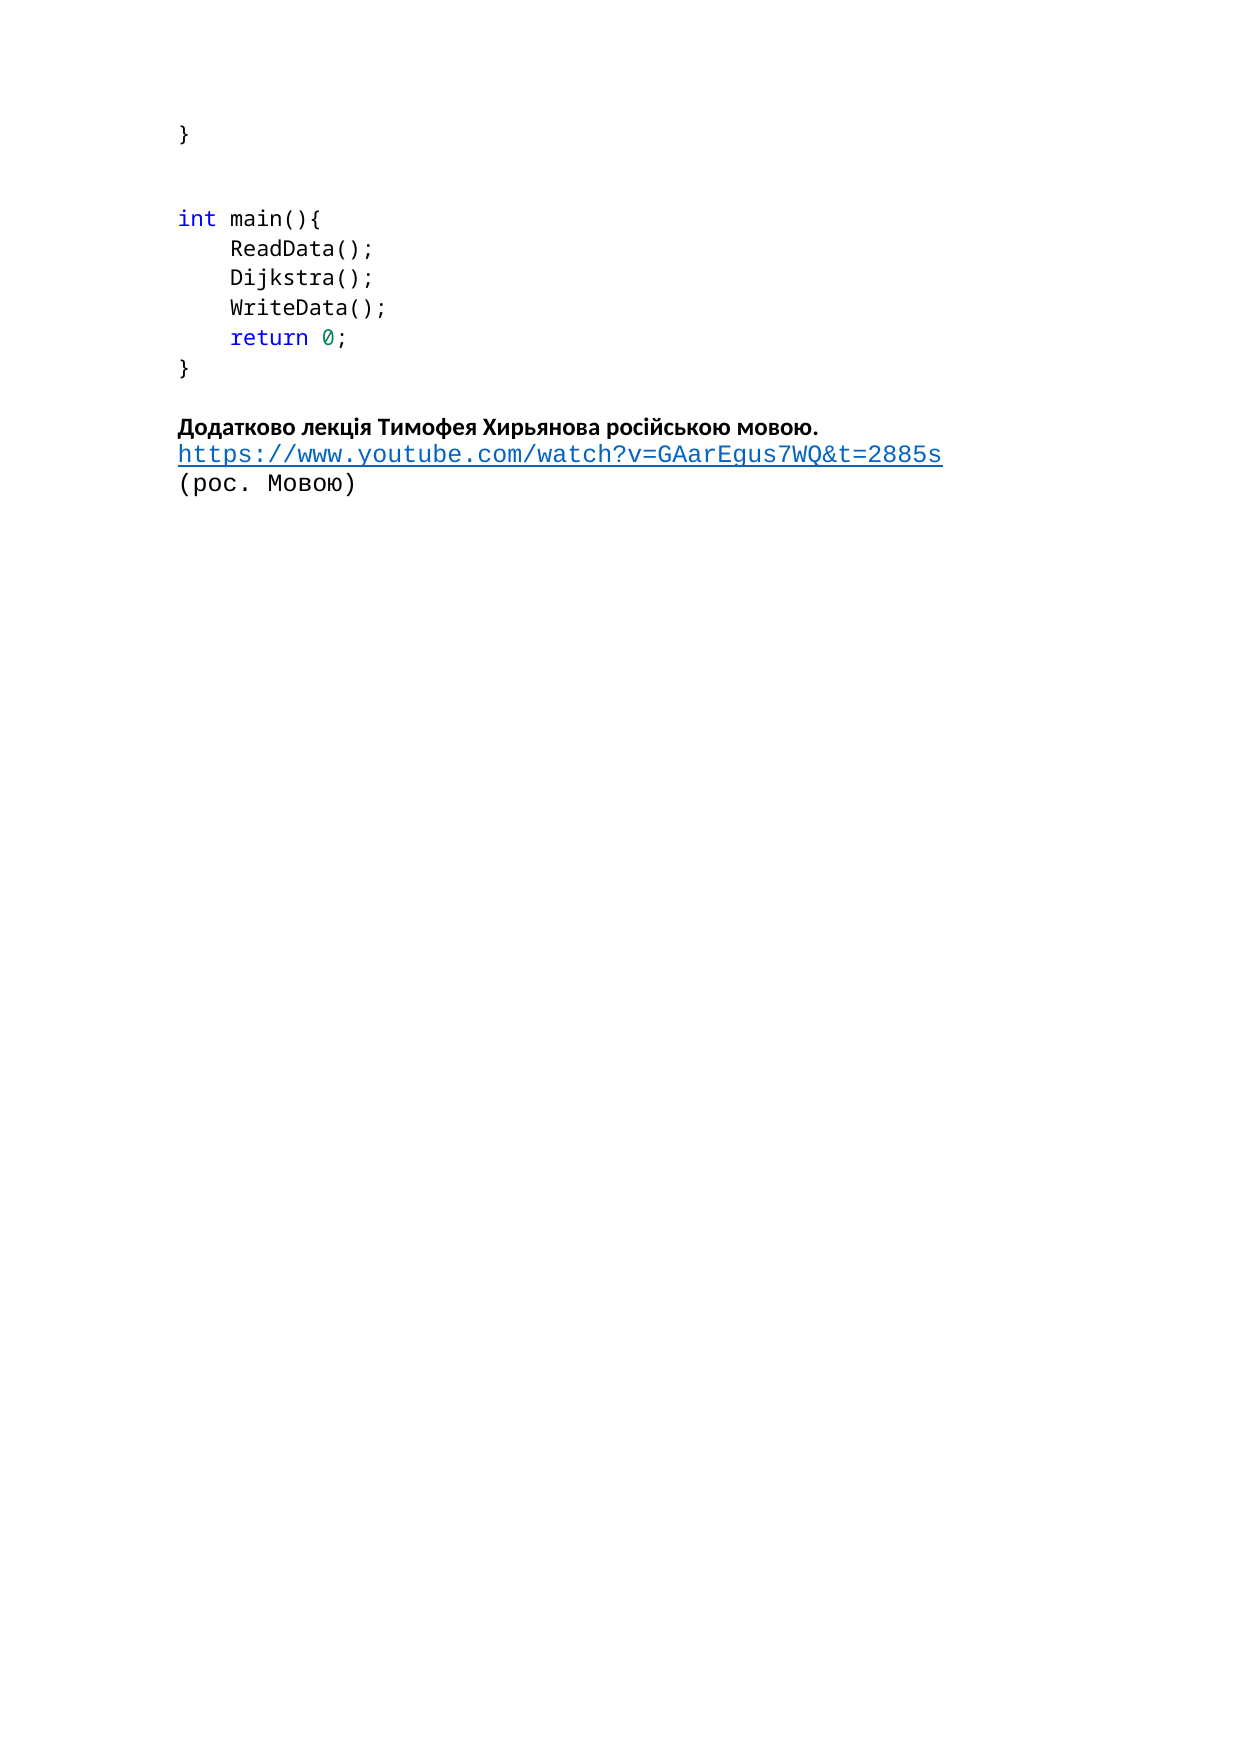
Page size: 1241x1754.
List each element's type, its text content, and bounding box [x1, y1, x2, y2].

text ReadData(); [177, 232, 1152, 262]
text } [177, 352, 1152, 381]
text Dijkstra(); [177, 262, 1152, 292]
text int main(){ [177, 203, 1152, 232]
text return 0; [177, 322, 1152, 352]
text https://www.youtube.com/watch?v=GAarEgus7WQ&t=2885s [177, 442, 1152, 470]
text WriteData(); [177, 292, 1152, 322]
text } [177, 118, 1152, 148]
text Додатково лекція Тимофея Хирьянова російською мовою. [177, 411, 1152, 442]
text (рос. Мовою) [177, 470, 1152, 498]
